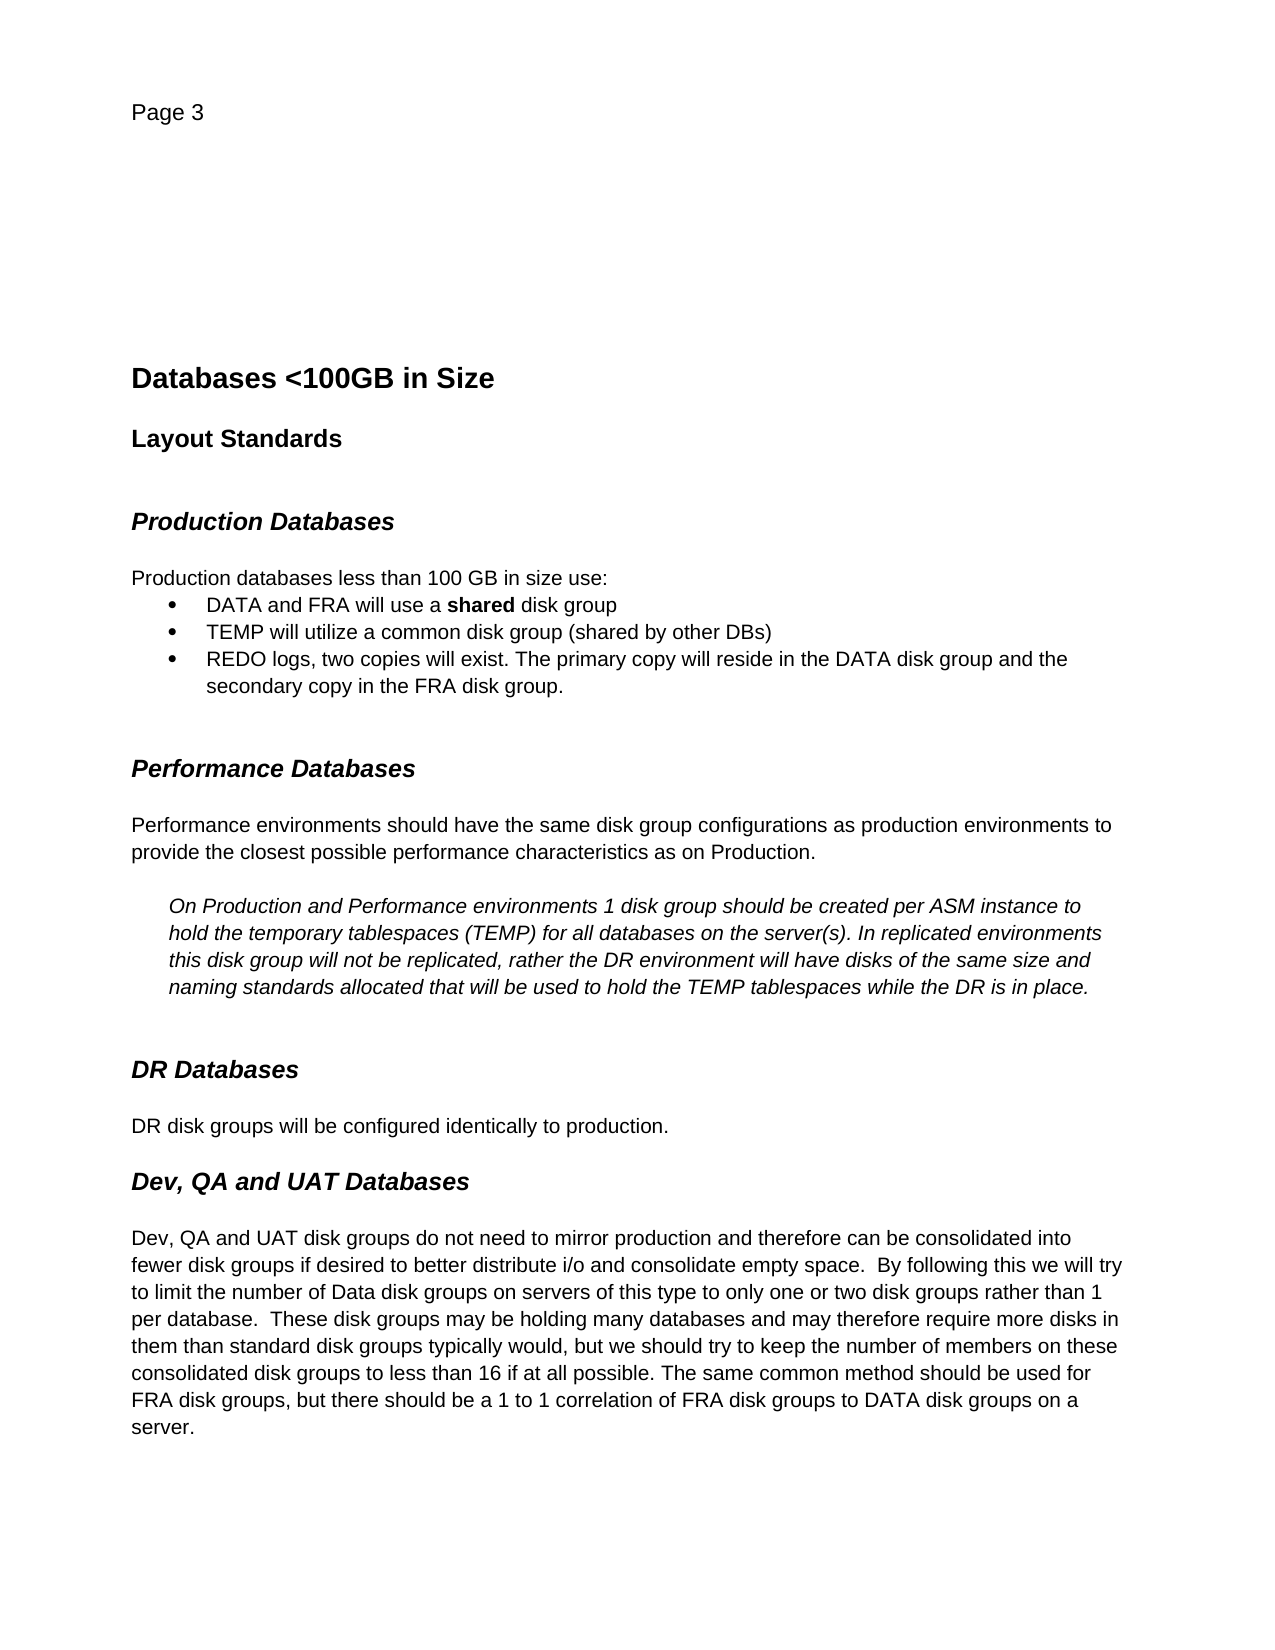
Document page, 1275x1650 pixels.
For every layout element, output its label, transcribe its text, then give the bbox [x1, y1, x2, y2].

text Production databases less than 100 GB in size use: [131, 562, 1125, 589]
list REDO logs, two copies will exist. The primary copy will reside in the DATA disk group and the secondary copy in the FRA disk group. [169, 644, 1125, 698]
text Dev, QA and UAT disk groups do not need to mirror production and therefore can be consolidated into fewer disk groups if desired to better distribute i/o and consolidate empty space. By following this we will try to limit the number of Data disk groups on servers of this type to only one or two disk groups rather than 1 per database. These disk groups may be holding many databases and may therefore require more disks in them than standard disk groups typically would, but we should try to keep the number of members on these consolidated disk groups to less than 16 if at all possible. The same common method should be used for FRA disk groups, but there should be a 1 to 1 correlation of FRA disk groups to DATA disk groups on a server. [131, 1222, 1125, 1439]
subtitle Performance Databases [131, 754, 1125, 782]
subtitle Layout Standards [131, 424, 1125, 452]
text Performance environments should have the same disk group configurations as production environments to provide the closest possible performance characteristics as on Production. [131, 809, 1125, 864]
subtitle Production Databases [131, 507, 1125, 535]
text DR disk groups will be configured identically to production. [131, 1111, 1125, 1138]
subtitle DR Databases [131, 1055, 1125, 1084]
list TEMP will utilize a common disk group (shared by other DBs) [169, 617, 1125, 644]
subtitle Databases <100GB in Size [131, 361, 1125, 395]
subtitle Dev, QA and UAT Databases [131, 1167, 1125, 1195]
list DATA and FRA will use a shared disk group [169, 589, 1125, 617]
text On Production and Performance environments 1 disk group should be created per ASM instance to hold the temporary tablespaces (TEMP) for all databases on the server(s). In replicated environments this disk group will not be replicated, rather the DR environment will have disks of the same size and naming standards allocated that will be used to hold the TEMP tablespaces while the DR is in place. [169, 891, 1125, 999]
